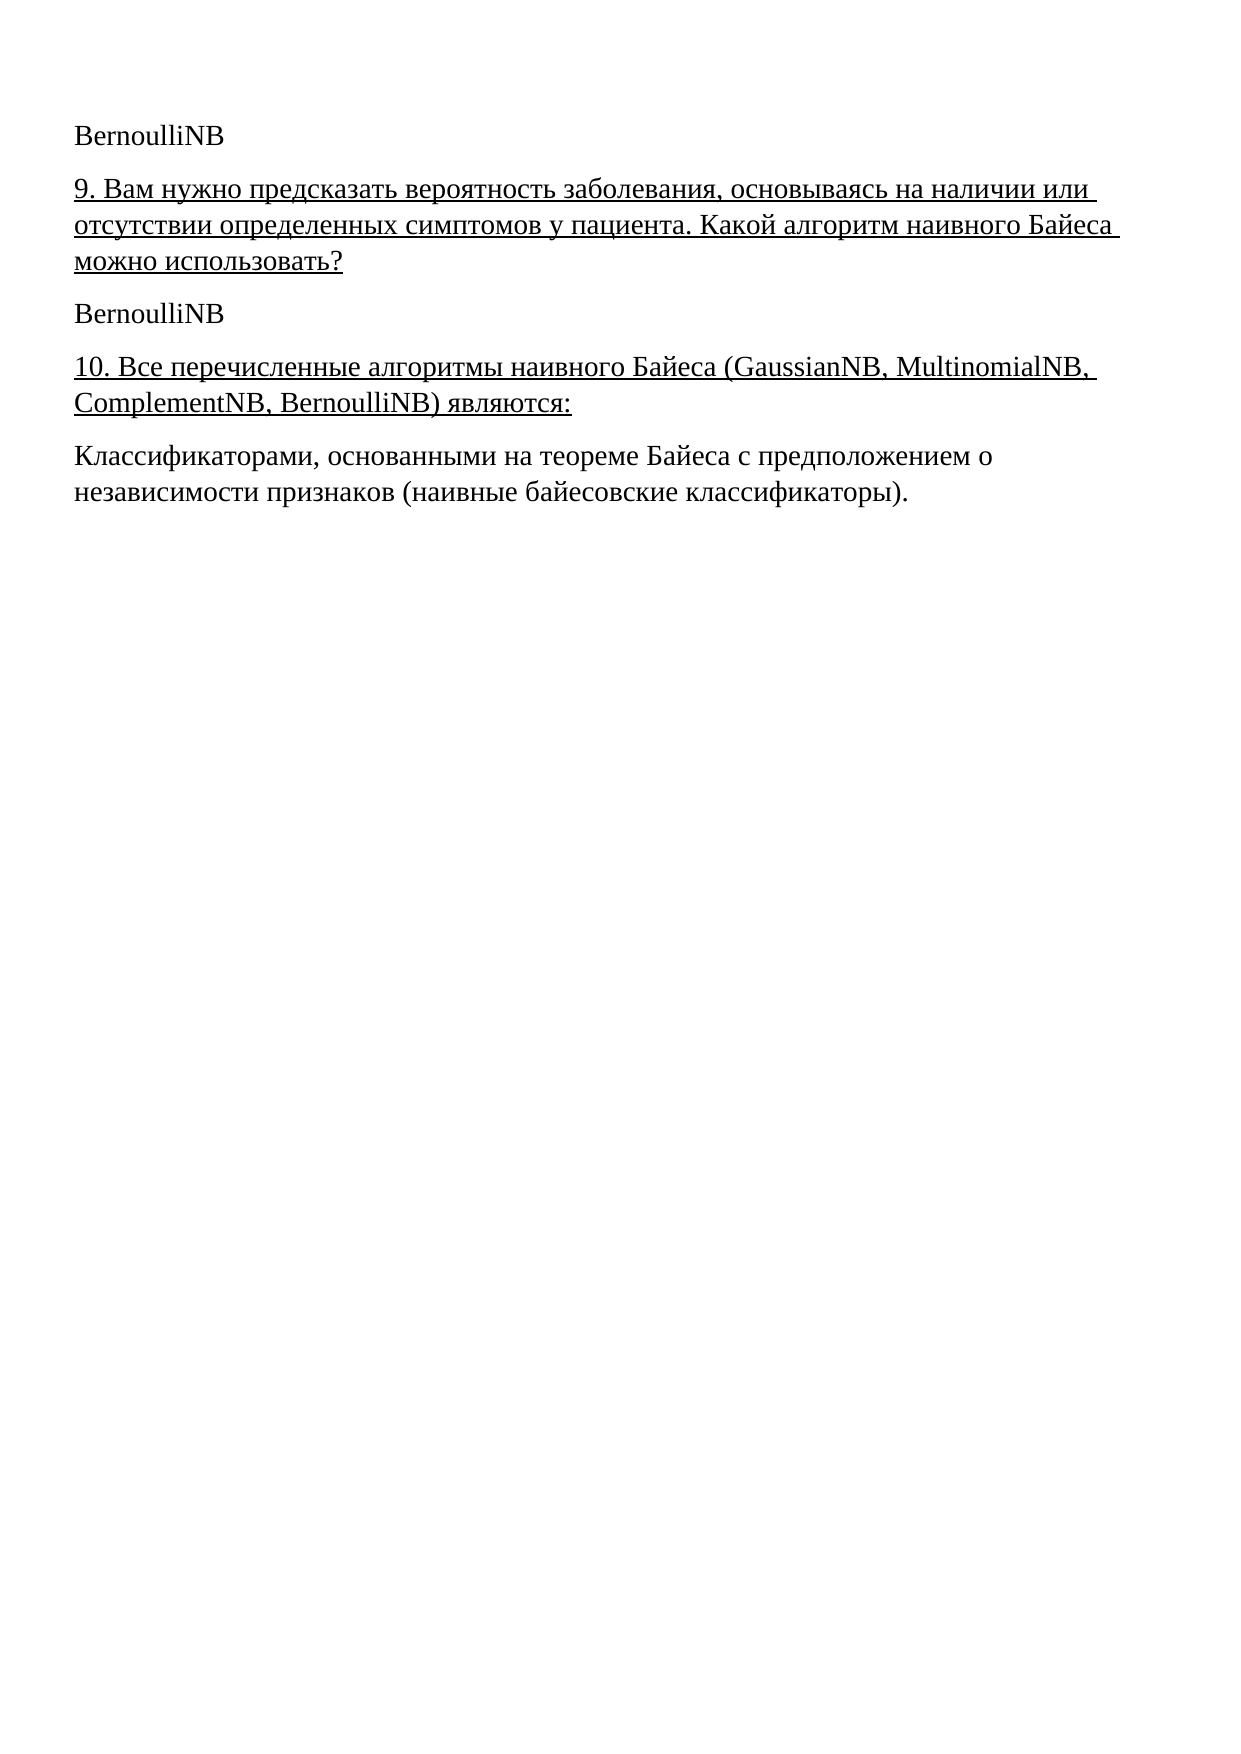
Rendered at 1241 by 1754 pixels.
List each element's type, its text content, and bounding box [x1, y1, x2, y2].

text Классификаторами, основанными на теореме Байеса с предположением о независимости признаков (наивные байесовские классификаторы). [74, 438, 1152, 507]
text 9. Вам нужно предсказать вероятность заболевания, основываясь на наличии или отсутствии определенных симптомов у пациента. Какой алгоритм наивного Байеса можно использовать? [74, 171, 1152, 277]
text 10. Все перечисленные алгоритмы наивного Байеса (GaussianNB, MultinomialNB, ComplementNB, BernoulliNB) являются: [74, 349, 1152, 418]
text BernoulliNB [74, 296, 1152, 329]
text BernoulliNB [74, 118, 1152, 152]
